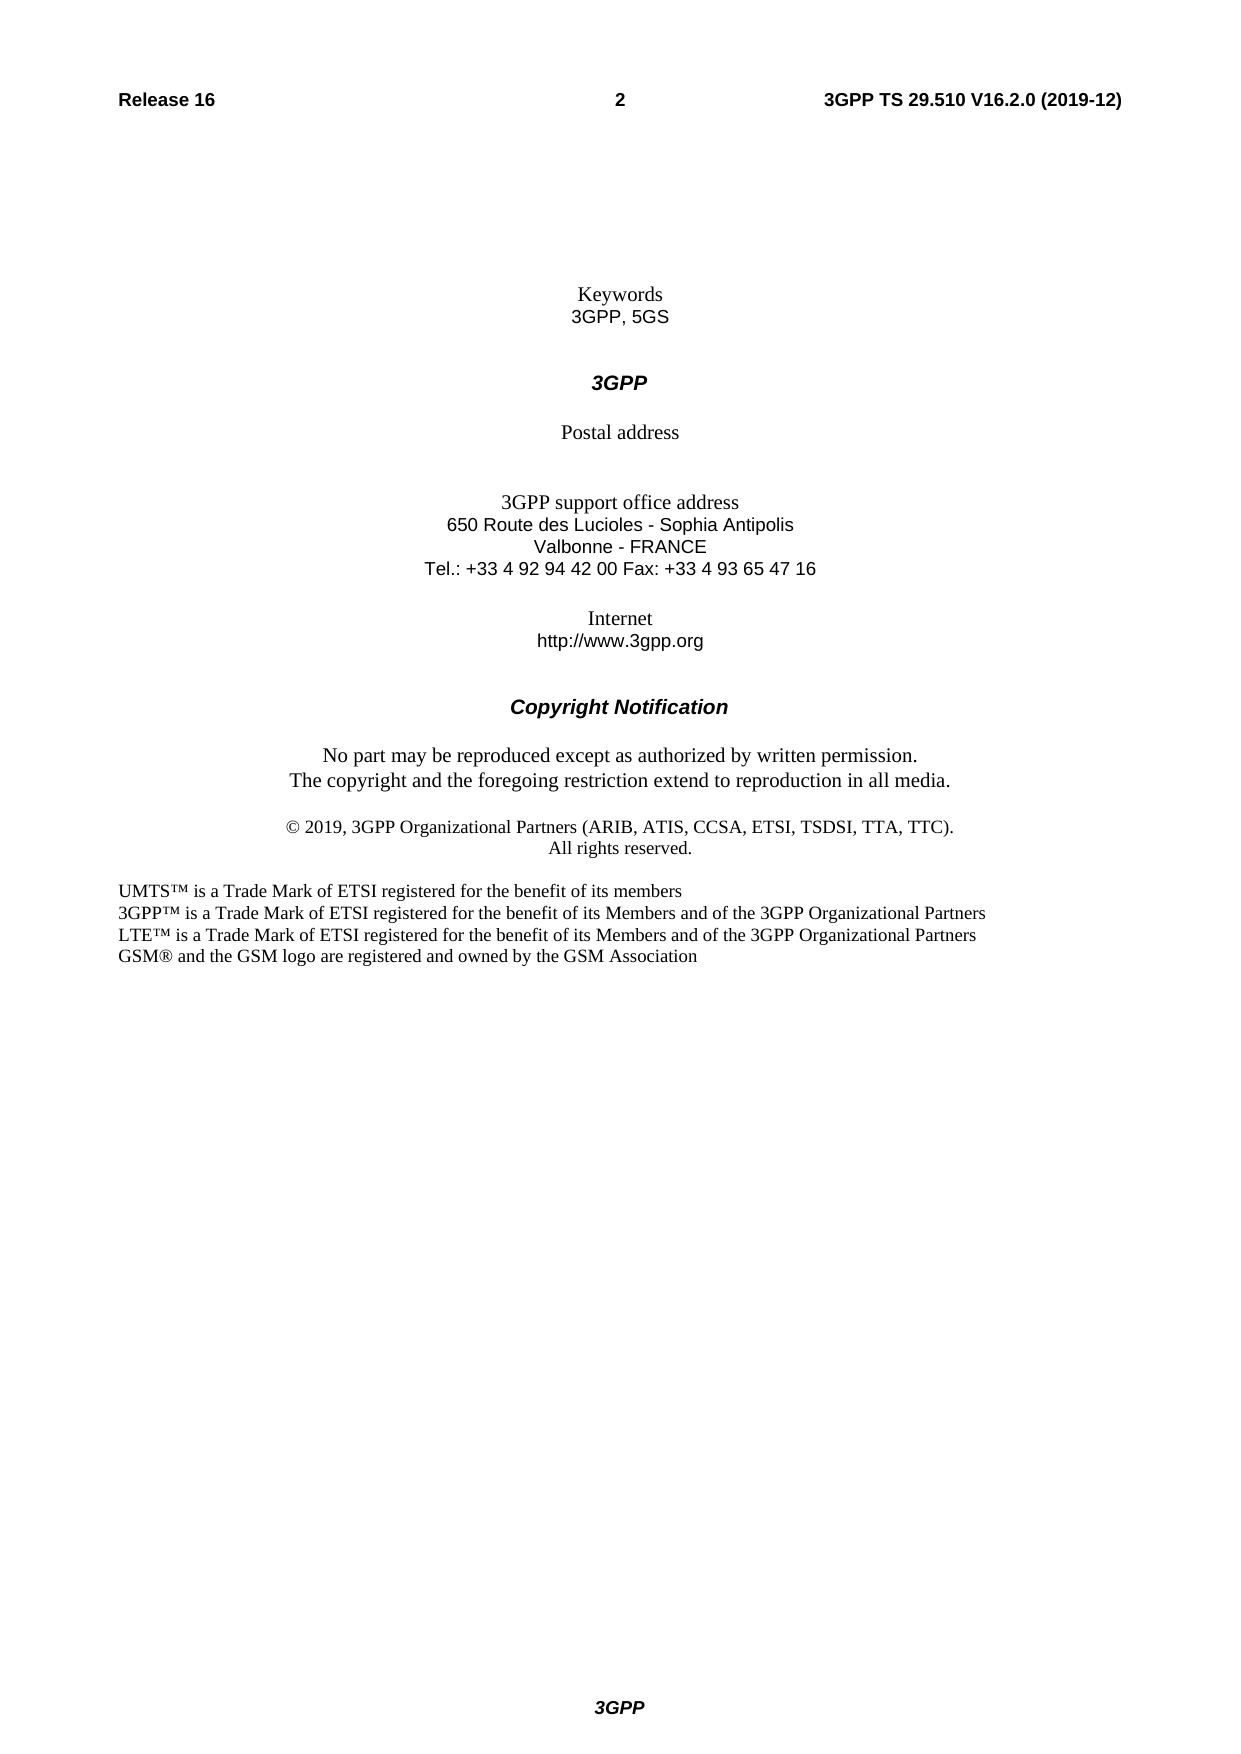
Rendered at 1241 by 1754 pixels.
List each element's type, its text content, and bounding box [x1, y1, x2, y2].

text Valbonne - FRANCE [413, 536, 827, 557]
text http://www.3gpp.org [413, 630, 827, 652]
text GSM® and the GSM logo are registered and owned by the GSM Association [118, 945, 1122, 967]
text 650 Route des Lucioles - Sophia Antipolis [413, 514, 827, 536]
text © 2019, 3GPP Organizational Partners (ARIB, ATIS, CCSA, ETSI, TSDSI, TTA, TTC). [118, 816, 1122, 837]
text Keywords [413, 282, 827, 306]
text Copyright Notification [118, 694, 1122, 718]
text UMTS™ is a Trade Mark of ETSI registered for the benefit of its members [118, 880, 1122, 902]
text All rights reserved. [118, 837, 1122, 859]
text Postal address [413, 419, 827, 444]
text 3GPP™ is a Trade Mark of ETSI registered for the benefit of its Members and of the 3GPP Organizational Partners LTE™ is a Trade Mark of ETSI registered for the benefit of its Members and of the 3GPP Organizational Partners [118, 902, 1122, 945]
text 3GPP support office address [413, 490, 827, 514]
text 3GPP [413, 371, 827, 394]
text 3GPP, 5GS [413, 306, 827, 328]
text No part may be reproduced except as authorized by written permission. The copyright and the foregoing restriction extend to reproduction in all media. [118, 743, 1122, 792]
text Internet [413, 606, 827, 630]
text Tel.: +33 4 92 94 42 00 Fax: +33 4 93 65 47 16 [413, 557, 827, 579]
